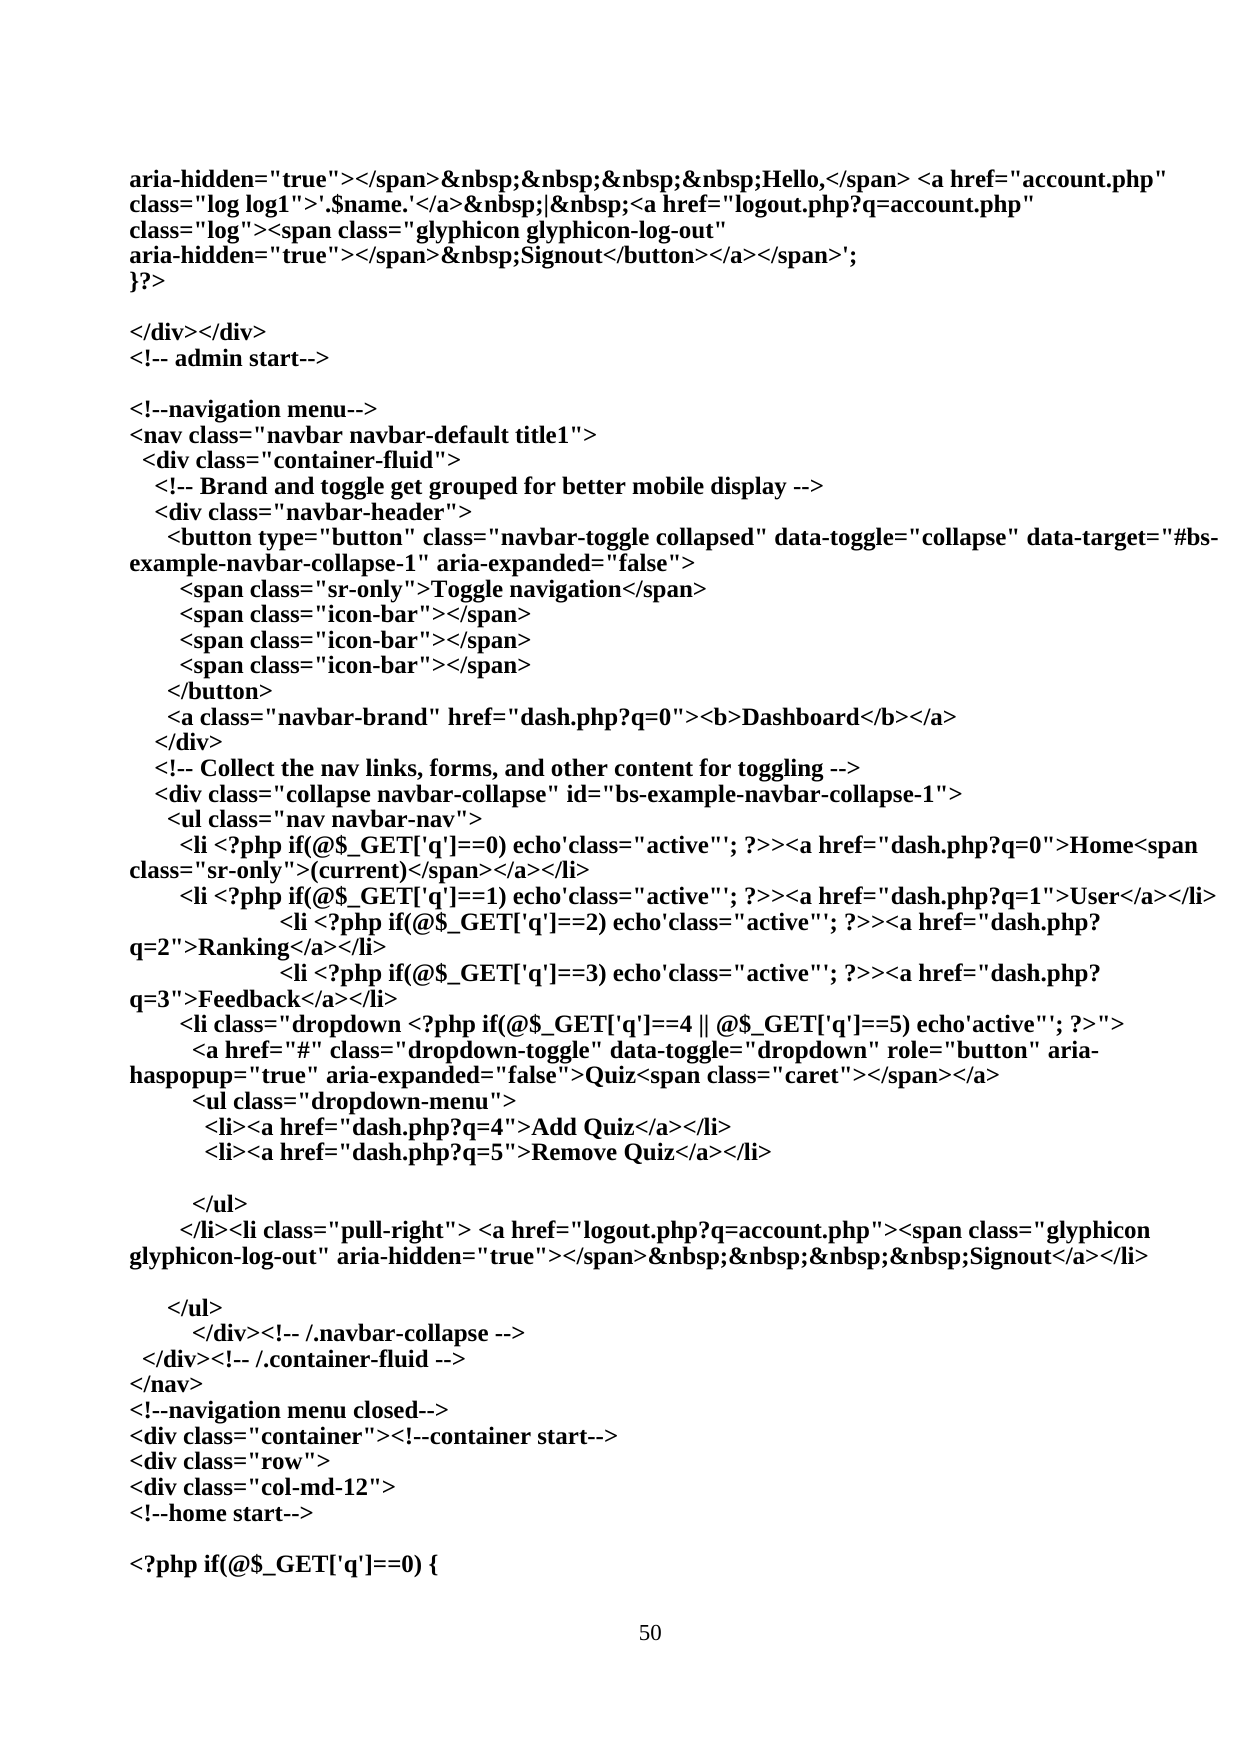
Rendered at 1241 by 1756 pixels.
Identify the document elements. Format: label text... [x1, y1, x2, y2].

text </nav> [129, 1372, 1240, 1398]
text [129, 167, 1240, 269]
text <nav class="navbar navbar-default title1"> [129, 423, 1240, 448]
text <div class="container"><!--container start--> [129, 1424, 1240, 1449]
text <li><a href="dash.php?q=5">Remove Quiz</a></li> [129, 1140, 1240, 1166]
text <div class="navbar-header"> [129, 500, 1240, 525]
text <?php if(@$_GET['q']==0) { [129, 1552, 1240, 1577]
text <span class="icon-bar"></span> [129, 602, 1240, 628]
text }?> [129, 269, 1240, 295]
text <div class="collapse navbar-collapse" id="bs-example-navbar-collapse-1"> [129, 782, 1240, 807]
text <button type="button" class="navbar-toggle collapsed" data-toggle="collapse" data-target="#bs-example-navbar-collapse-1" aria-expanded="false"> [129, 525, 1240, 577]
text <li <?php if(@$_GET['q']==1) echo'class="active"'; ?>><a href="dash.php?q=1">User</a></li> [129, 884, 1240, 910]
text <a href="#" class="dropdown-toggle" data-toggle="dropdown" role="button" aria-haspopup="true" aria-expanded="false">Quiz<span class="caret"></span></a> [129, 1038, 1240, 1089]
text <span class="icon-bar"></span> [129, 653, 1240, 679]
text <ul class="dropdown-menu"> [129, 1089, 1240, 1115]
text <li><a href="dash.php?q=4">Add Quiz</a></li> [129, 1115, 1240, 1140]
text </ul> [129, 1296, 1240, 1321]
text <!-- Collect the nav links, forms, and other content for toggling --> [129, 756, 1240, 782]
text <!-- admin start--> [129, 346, 1240, 372]
text <div class="row"> [129, 1449, 1240, 1475]
text <!--navigation menu--> [129, 397, 1240, 423]
text <!-- Brand and toggle get grouped for better mobile display --> [129, 474, 1240, 500]
text <div class="container-fluid"> [129, 448, 1240, 474]
text </div><!-- /.navbar-collapse --> [129, 1321, 1240, 1347]
text <div class="col-md-12"> [129, 1475, 1240, 1501]
text </div><!-- /.container-fluid --> [129, 1347, 1240, 1372]
text <ul class="nav navbar-nav"> [129, 807, 1240, 833]
text <li class="dropdown <?php if(@$_GET['q']==4 || @$_GET['q']==5) echo'active"'; ?>"> [129, 1012, 1240, 1038]
text </button> [129, 679, 1240, 705]
text </div></div> [129, 320, 1240, 346]
text <!--navigation menu closed--> [129, 1398, 1240, 1424]
text <span class="icon-bar"></span> [129, 628, 1240, 653]
text <span class="sr-only">Toggle navigation</span> [129, 577, 1240, 602]
text </li><li class="pull-right"> <a href="logout.php?q=account.php"><span class="glyphicon glyphicon-log-out" aria-hidden="true"></span>&nbsp;&nbsp;&nbsp;&nbsp;Signout</a></li> [129, 1218, 1240, 1269]
text </ul> [129, 1192, 1240, 1218]
text </div> [129, 730, 1240, 756]
text <!--home start--> [129, 1501, 1240, 1526]
text <li <?php if(@$_GET['q']==2) echo'class="active"'; ?>><a href="dash.php?q=2">Ranking</a></li> [129, 910, 1240, 961]
text <a class="navbar-brand" href="dash.php?q=0"><b>Dashboard</b></a> [129, 705, 1240, 730]
text <li <?php if(@$_GET['q']==3) echo'class="active"'; ?>><a href="dash.php?q=3">Feedback</a></li> [129, 961, 1240, 1012]
text <li <?php if(@$_GET['q']==0) echo'class="active"'; ?>><a href="dash.php?q=0">Home<span class="sr-only">(current)</span></a></li> [129, 833, 1240, 884]
